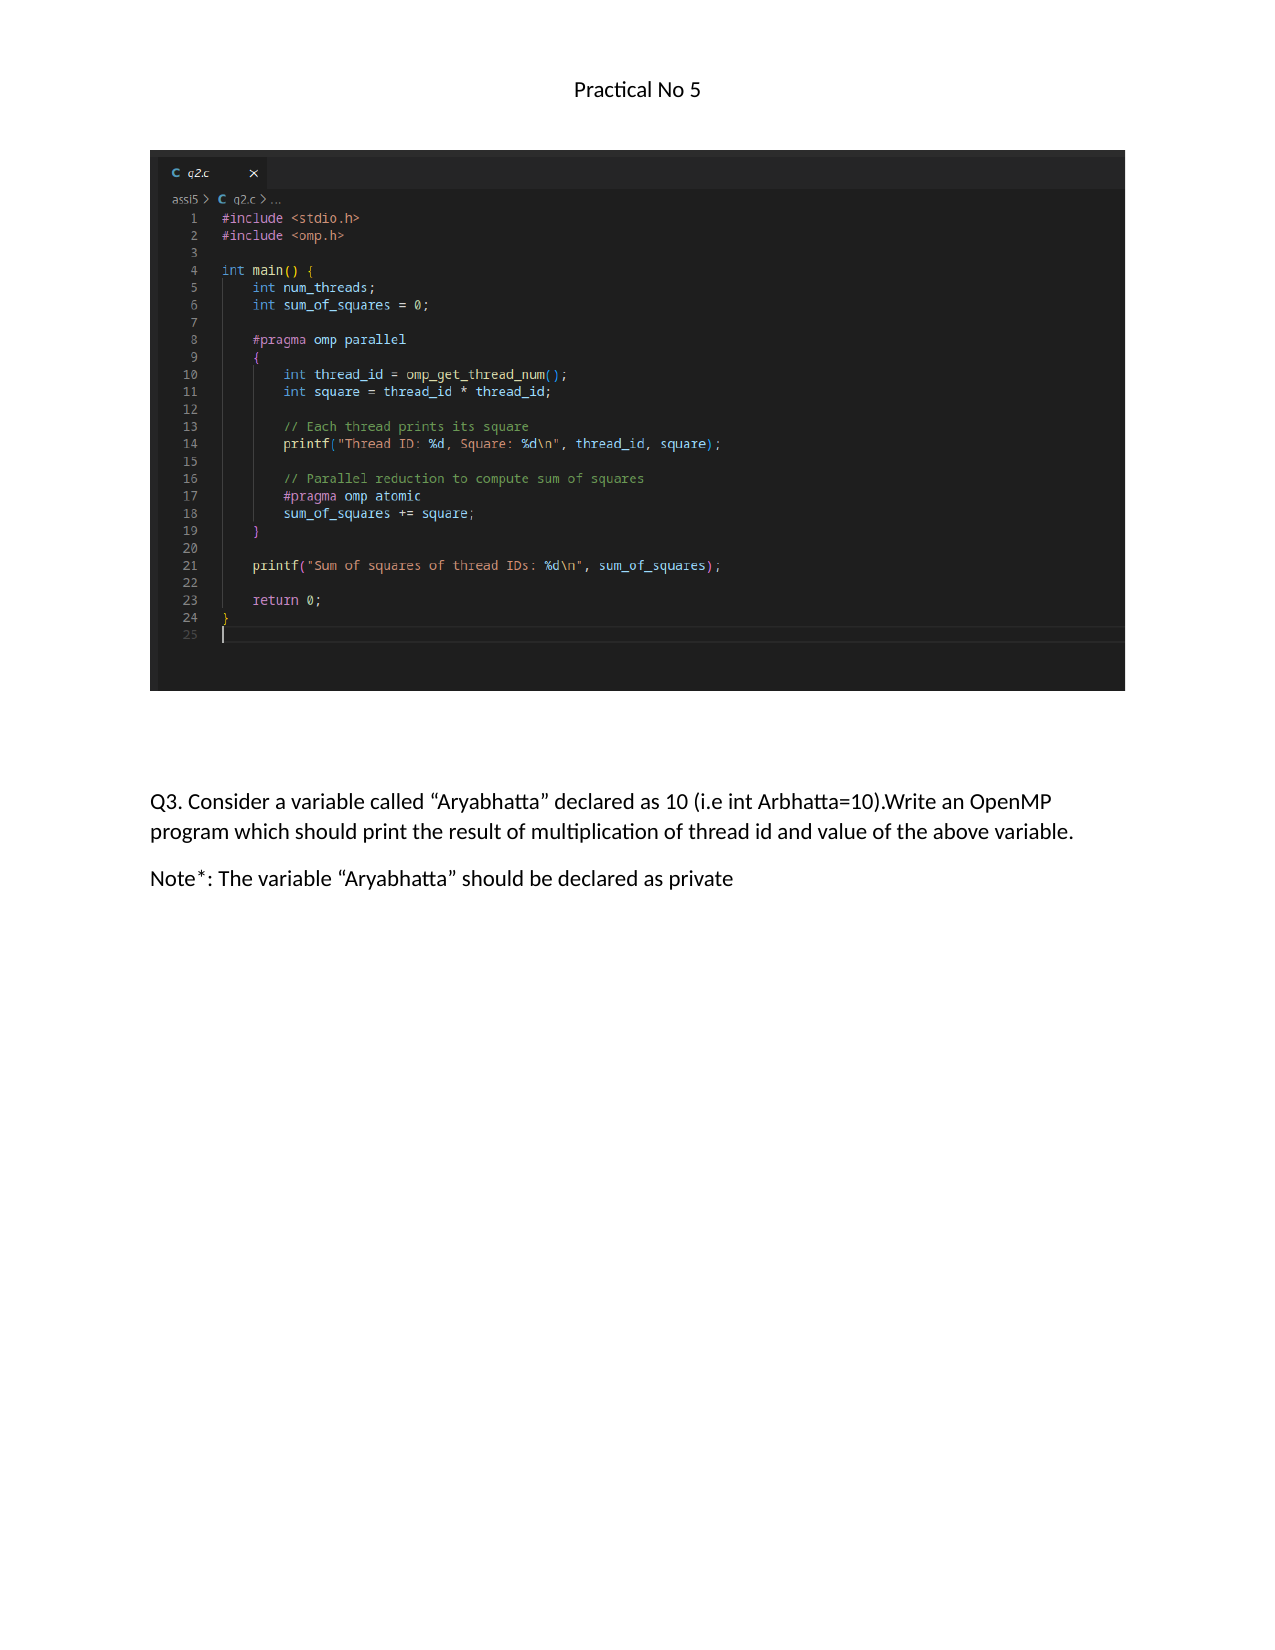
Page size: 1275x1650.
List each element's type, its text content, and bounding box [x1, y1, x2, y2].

text Q3. Consider a variable called “Aryabhatta” declared as 10 (i.e int Arbhatta=10).Write an OpenMP program which should print the result of multiplication of thread id and value of the above variable. [150, 787, 1125, 845]
text Note*: The variable “Aryabhatta” should be declared as private [150, 864, 1125, 892]
picture [150, 150, 1125, 691]
